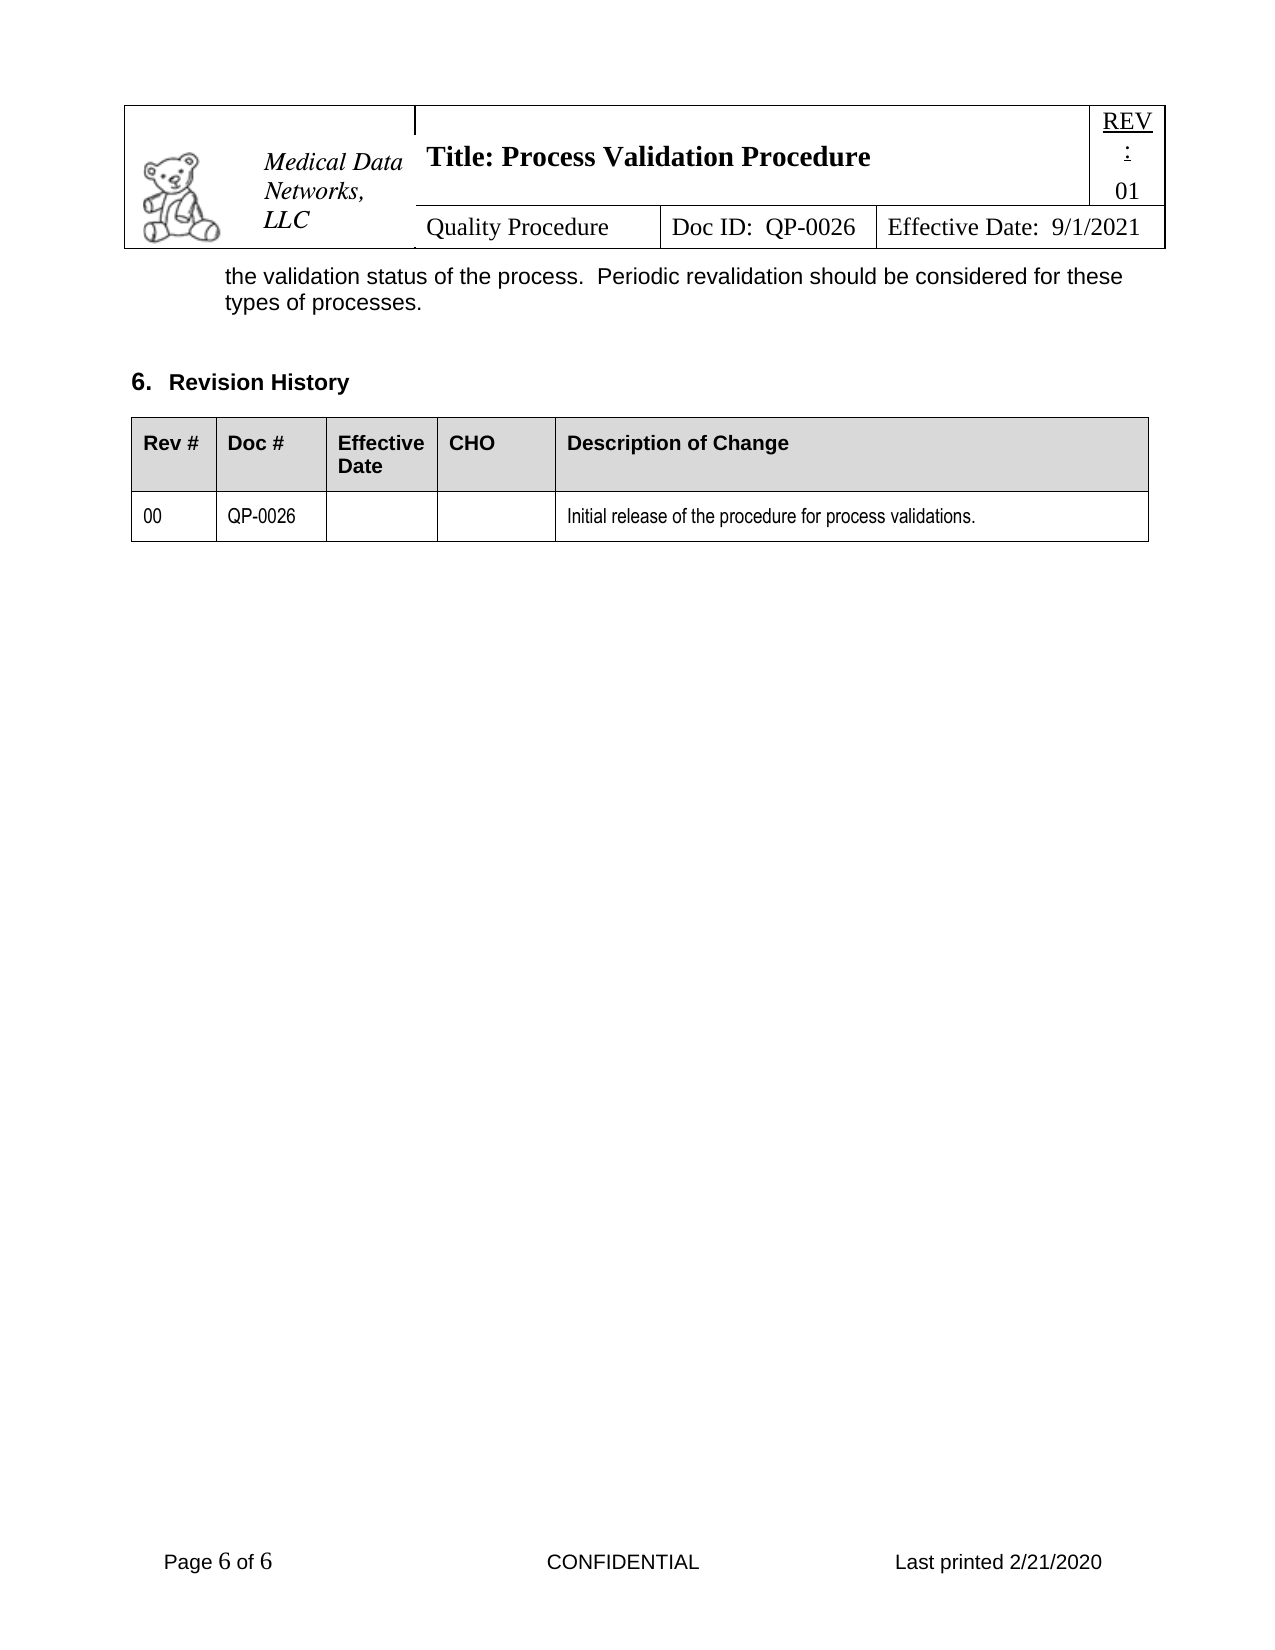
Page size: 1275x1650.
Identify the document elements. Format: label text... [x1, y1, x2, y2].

table_header Rev # [132, 418, 216, 491]
table_header Doc # [217, 418, 326, 491]
table_header Description of Change [556, 418, 1148, 491]
table_cell [327, 492, 437, 541]
table_cell QP-0026 [217, 492, 326, 541]
table_cell Initial release of the procedure for process validations. [556, 492, 1148, 541]
list Revision History [131, 367, 1125, 395]
table_cell 00 [132, 492, 216, 541]
picture [143, 151, 222, 244]
table_header Effective Date [327, 418, 437, 491]
table_cell [438, 492, 555, 541]
table_header CHO [438, 418, 555, 491]
